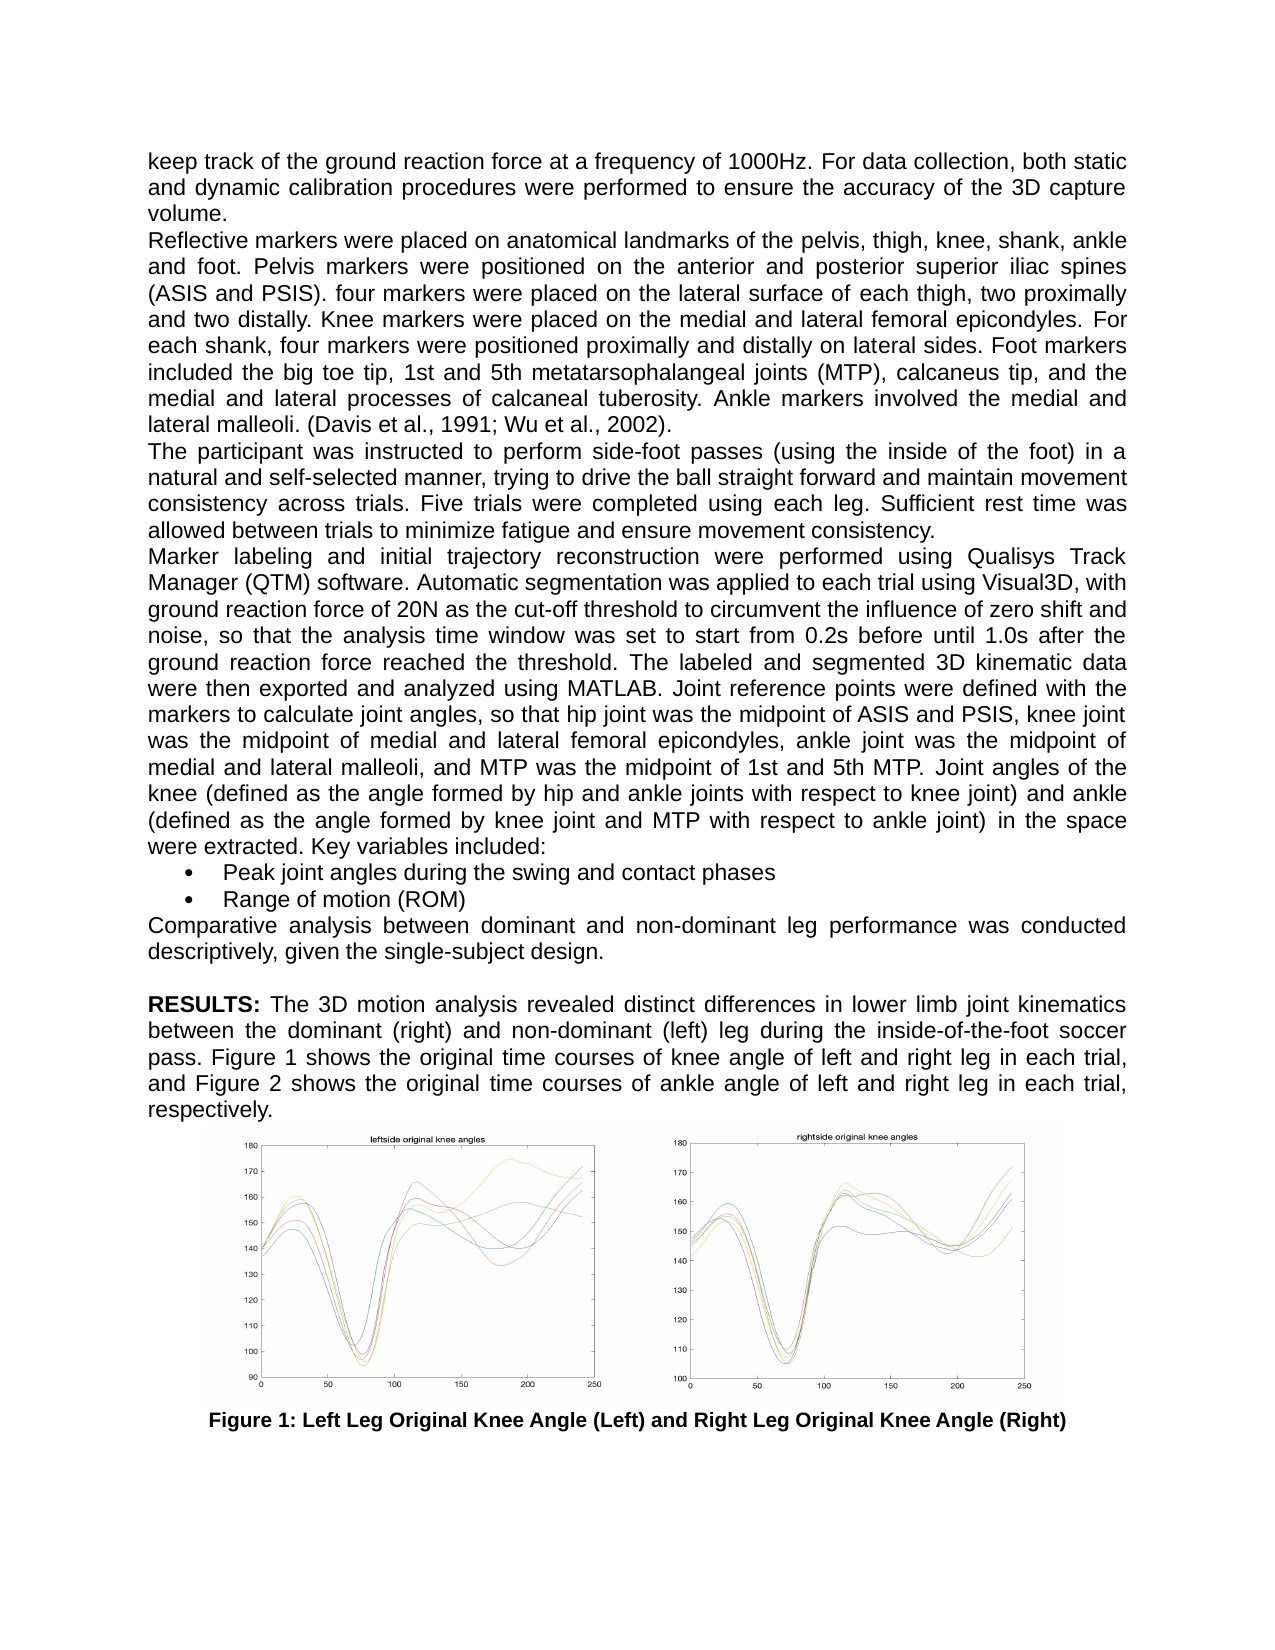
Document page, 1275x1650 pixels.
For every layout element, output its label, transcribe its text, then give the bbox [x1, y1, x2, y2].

text The participant was instructed to perform side-foot passes (using the inside of the foot) in a natural and self-selected manner, trying to drive the ball straight forward and maintain movement consistency across trials. Five trials were completed using each leg. Sufficient rest time was allowed between trials to minimize fatigue and ensure movement consistency. [148, 438, 1127, 543]
text Figure 1: Left Leg Original Knee Angle (Left) and Right Leg Original Knee Angle (Right) [148, 1408, 1127, 1432]
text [148, 148, 1127, 227]
text Marker labeling and initial trajectory reconstruction were performed using Qualisys Track Manager (QTM) software. Automatic segmentation was applied to each trial using Visual3D, with ground reaction force of 20N as the cut-off threshold to circumvent the influence of zero shift and noise, so that the analysis time window was set to start from 0.2s before until 1.0s after the ground reaction force reached the threshold. The labeled and segmented 3D kinematic data were then exported and analyzed using MATLAB. Joint reference points were defined with the markers to calculate joint angles, so that hip joint was the midpoint of ASIS and PSIS, knee joint was the midpoint of medial and lateral femoral epicondyles, ankle joint was the midpoint of medial and lateral malleoli, and MTP was the midpoint of 1st and 5th MTP. Joint angles of the knee (defined as the angle formed by hip and ankle joints with respect to knee joint) and ankle (defined as the angle formed by knee joint and MTP with respect to ankle joint) in the space were extracted. Key variables included: [148, 543, 1127, 859]
text Reflective markers were placed on anatomical landmarks of the pelvis, thigh, knee, shank, ankle and foot. Pelvis markers were positioned on the anterior and posterior superior iliac spines (ASIS and PSIS). four markers were placed on the lateral surface of each thigh, two proximally and two distally. Knee markers were placed on the medial and lateral femoral epicondyles. For each shank, four markers were positioned proximally and distally on lateral sides. Foot markers included the big toe tip, 1st and 5th metatarsophalangeal joints (MTP), calcaneus tip, and the medial and lateral processes of calcaneal tuberosity. Ankle markers involved the medial and lateral malleoli. (Davis et al., 1991; Wu et al., 2002). [148, 227, 1127, 438]
text Comparative analysis between dominant and non-dominant leg performance was conducted descriptively, given the single-subject design. [148, 912, 1127, 965]
picture [205, 1122, 1065, 1408]
list Peak joint angles during the swing and contact phases [185, 859, 1127, 886]
text RESULTS: The 3D motion analysis revealed distinct differences in lower limb joint kinematics between the dominant (right) and non-dominant (left) leg during the inside-of-the-foot soccer pass. Figure 1 shows the original time courses of knee angle of left and right leg in each trial, and Figure 2 shows the original time courses of ankle angle of left and right leg in each trial, respectively. [148, 991, 1127, 1123]
list Range of motion (ROM) [185, 886, 1127, 912]
